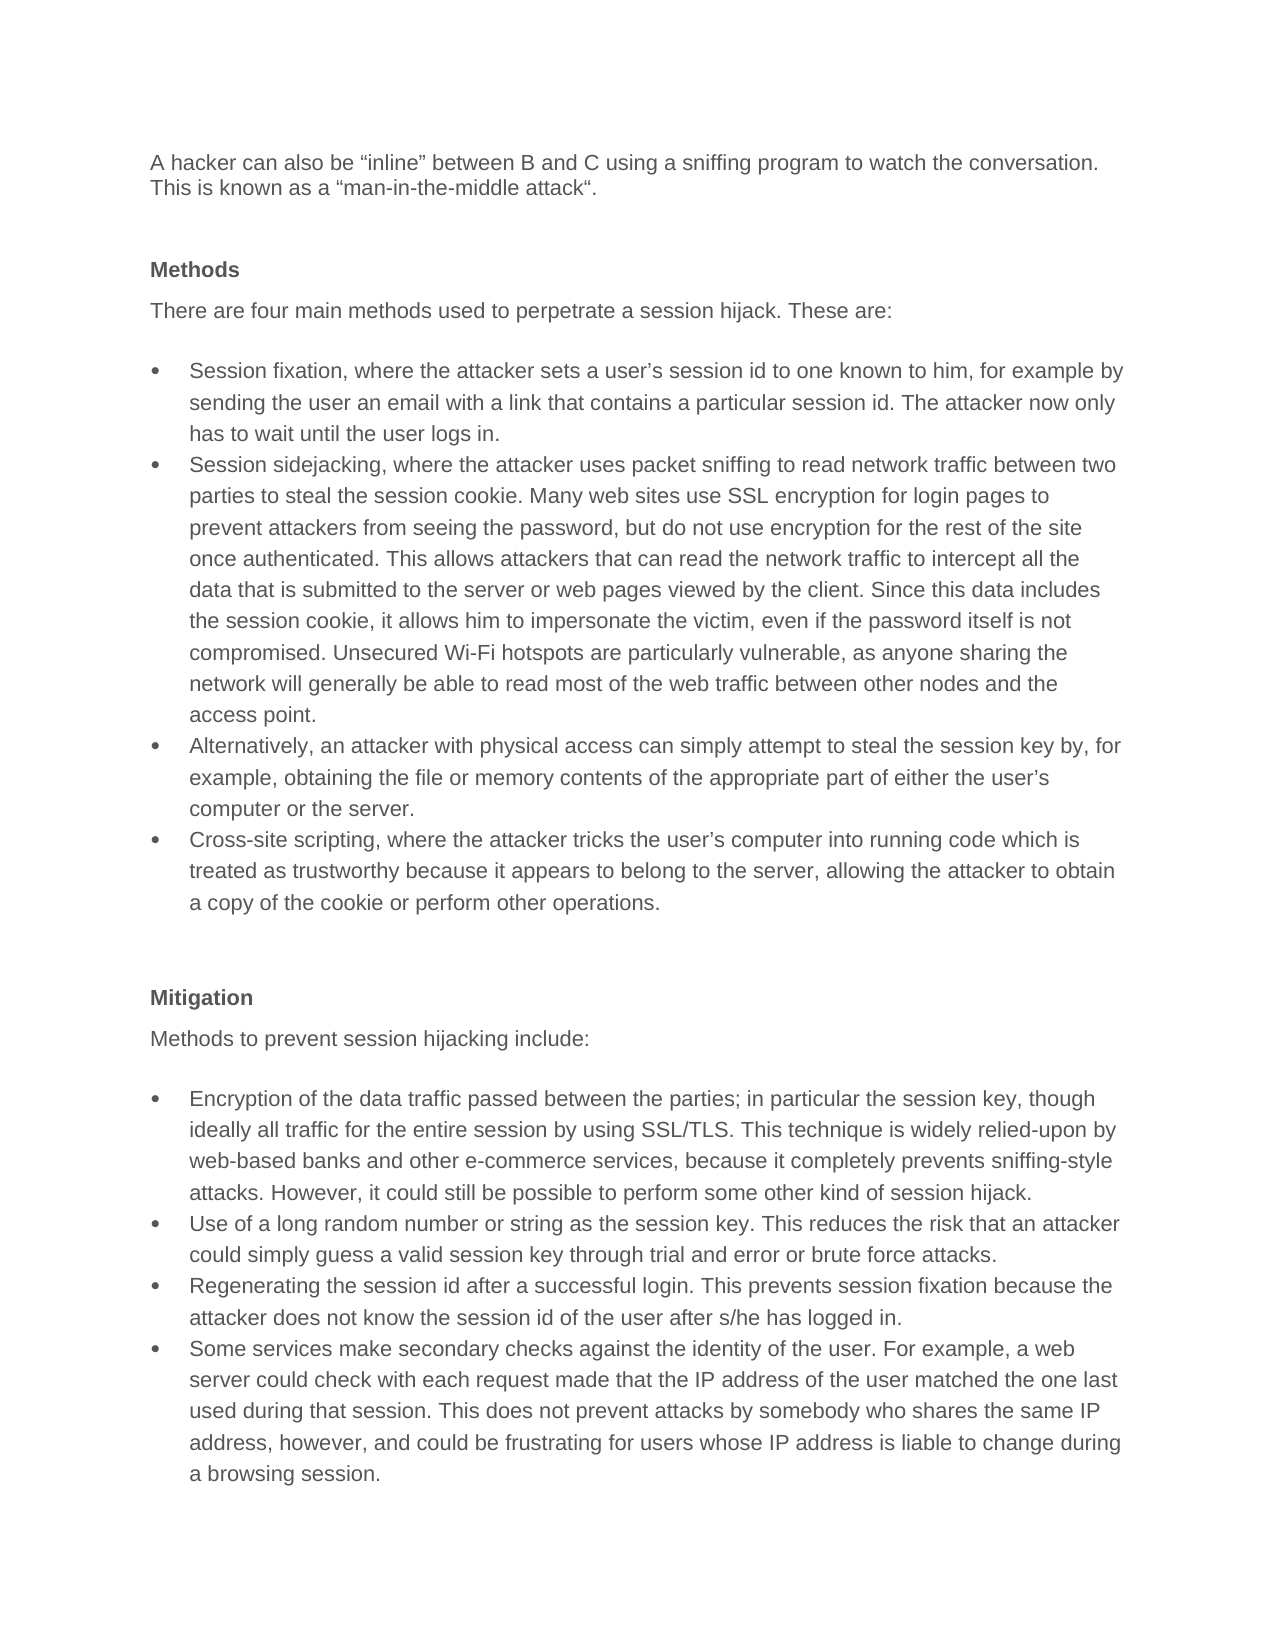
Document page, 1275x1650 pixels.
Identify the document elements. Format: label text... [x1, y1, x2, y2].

text Mitigation [150, 984, 1125, 1010]
list Session fixation, where the attacker sets a user’s session id to one known to him, for example by sending the user an email with a link that contains a particular session id. The attacker now only has to wait until the user logs in. [152, 352, 1125, 446]
text Methods to prevent session hijacking include: [150, 1025, 1125, 1051]
list Encryption of the data traffic passed between the parties; in particular the session key, though ideally all traffic for the entire session by using SSL/TLS. This technique is widely relied-upon by web-based banks and other e-commerce services, because it completely prevents sniffing-style attacks. However, it could still be possible to perform some other kind of session hijack. [152, 1080, 1125, 1205]
list Alternatively, an attacker with physical access can simply attempt to steal the session key by, for example, obtaining the file or memory contents of the appropriate part of either the user’s computer or the server. [152, 727, 1125, 821]
list Use of a long random number or string as the session key. This reduces the risk that an attacker could simply guess a valid session key through trial and error or brute force attacks. [152, 1205, 1125, 1267]
text There are four main methods used to perpetrate a session hijack. These are: [150, 298, 1125, 323]
list Regenerating the session id after a successful login. This prevents session fixation because the attacker does not know the session id of the user after s/he has logged in. [152, 1267, 1125, 1330]
list Session sidejacking, where the attacker uses packet sniffing to read network traffic between two parties to steal the session cookie. Many web sites use SSL encryption for login pages to prevent attackers from seeing the password, but do not use encryption for the rest of the site once authenticated. This allows attackers that can read the network traffic to intercept all the data that is submitted to the server or web pages viewed by the client. Since this data includes the session cookie, it allows him to impersonate the victim, even if the password itself is not compromised. Unsecured Wi-Fi hotspots are particularly vulnerable, as anyone sharing the network will generally be able to read most of the web traffic between other nodes and the access point. [152, 446, 1125, 727]
text A hacker can also be “inline” between B and C using a sniffing program to watch the conversation. This is known as a “man-in-the-middle attack“. [150, 150, 1125, 200]
list Cross-site scripting, where the attacker tricks the user’s computer into running code which is treated as trustworthy because it appears to belong to the server, allowing the attacker to obtain a copy of the cookie or perform other operations. [152, 821, 1125, 914]
list Some services make secondary checks against the identity of the user. For example, a web server could check with each request made that the IP address of the user matched the one last used during that session. This does not prevent attacks by somebody who shares the same IP address, however, and could be frustrating for users whose IP address is liable to change during a browsing session. [152, 1330, 1125, 1486]
text Methods [150, 257, 1125, 282]
